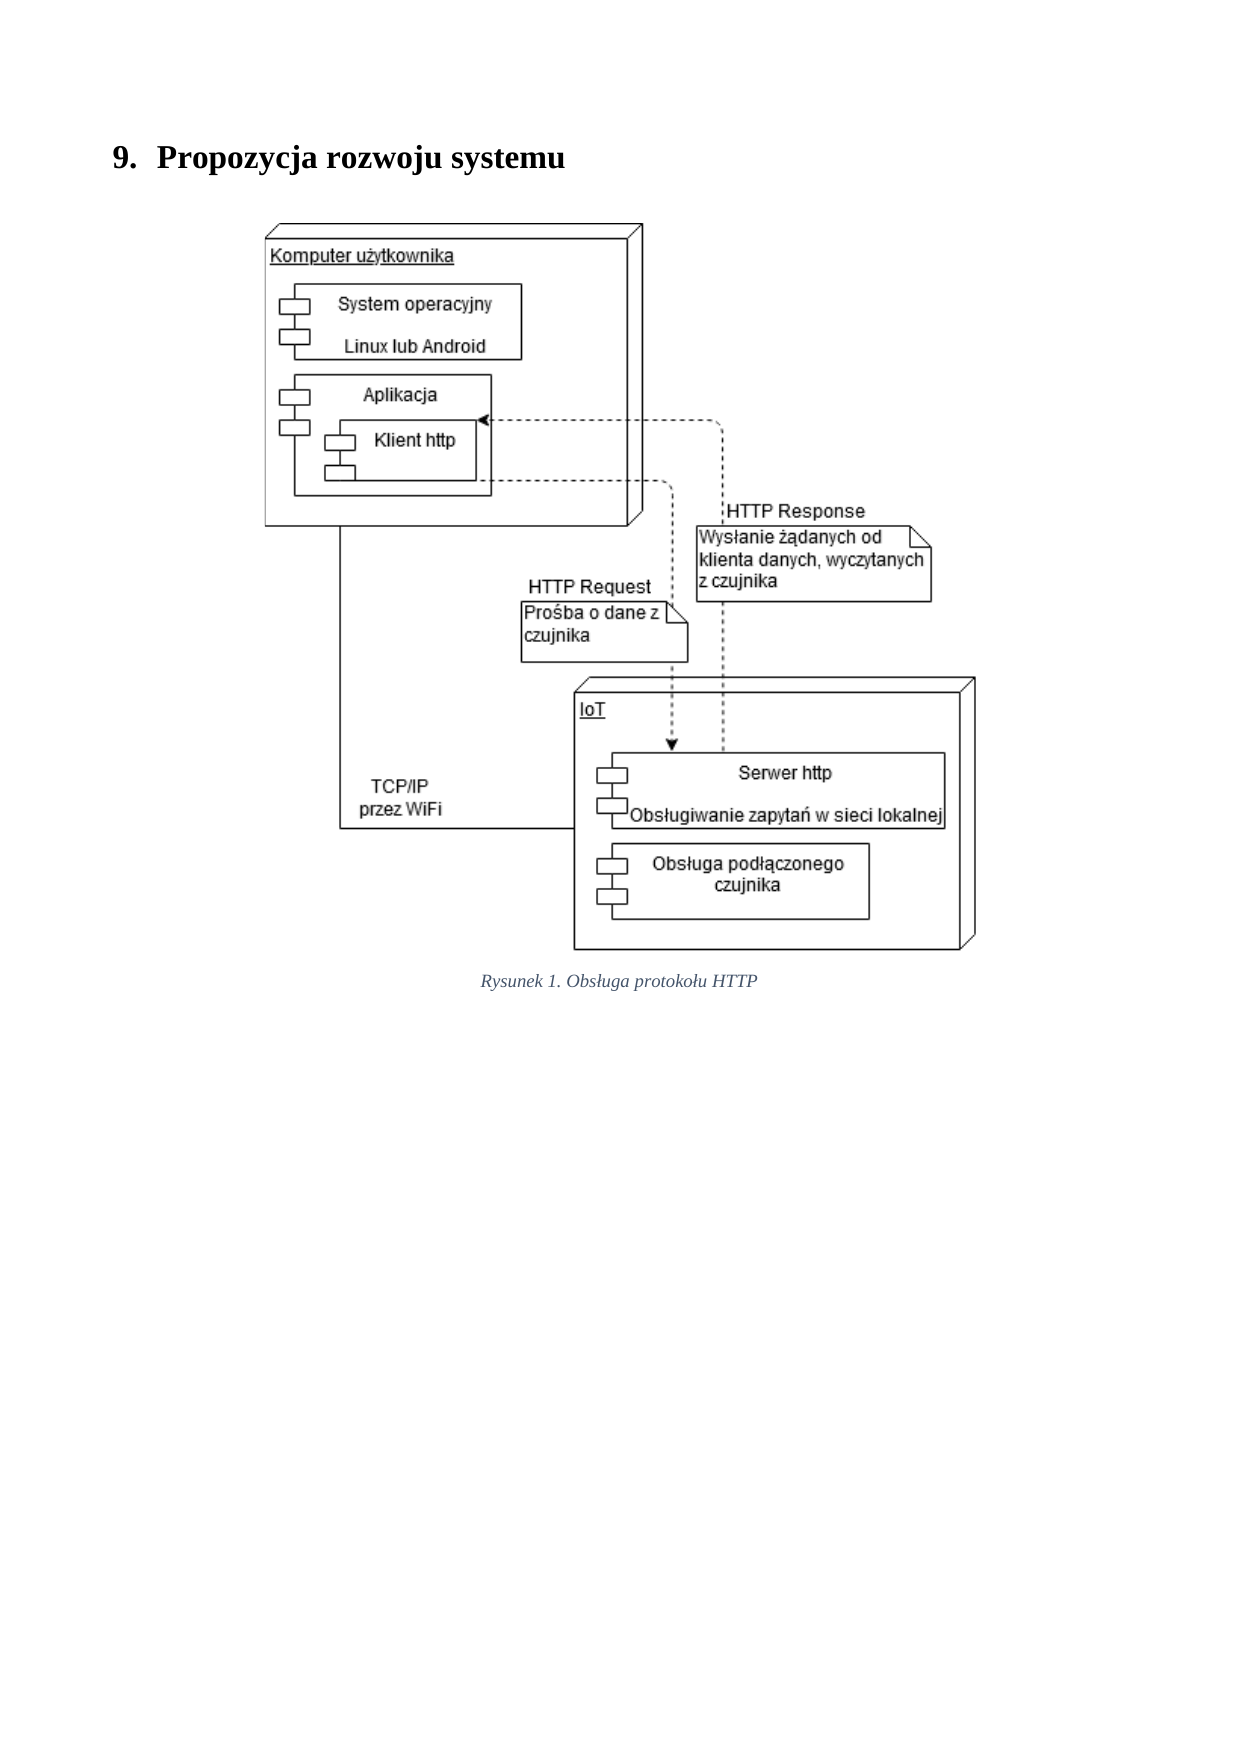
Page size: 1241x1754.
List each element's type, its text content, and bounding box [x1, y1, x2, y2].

text Rysunek 1. Obsługa protokołu HTTP [112, 970, 1128, 991]
subtitle Propozycja rozwoju systemu [112, 138, 1128, 176]
picture [264, 223, 976, 952]
